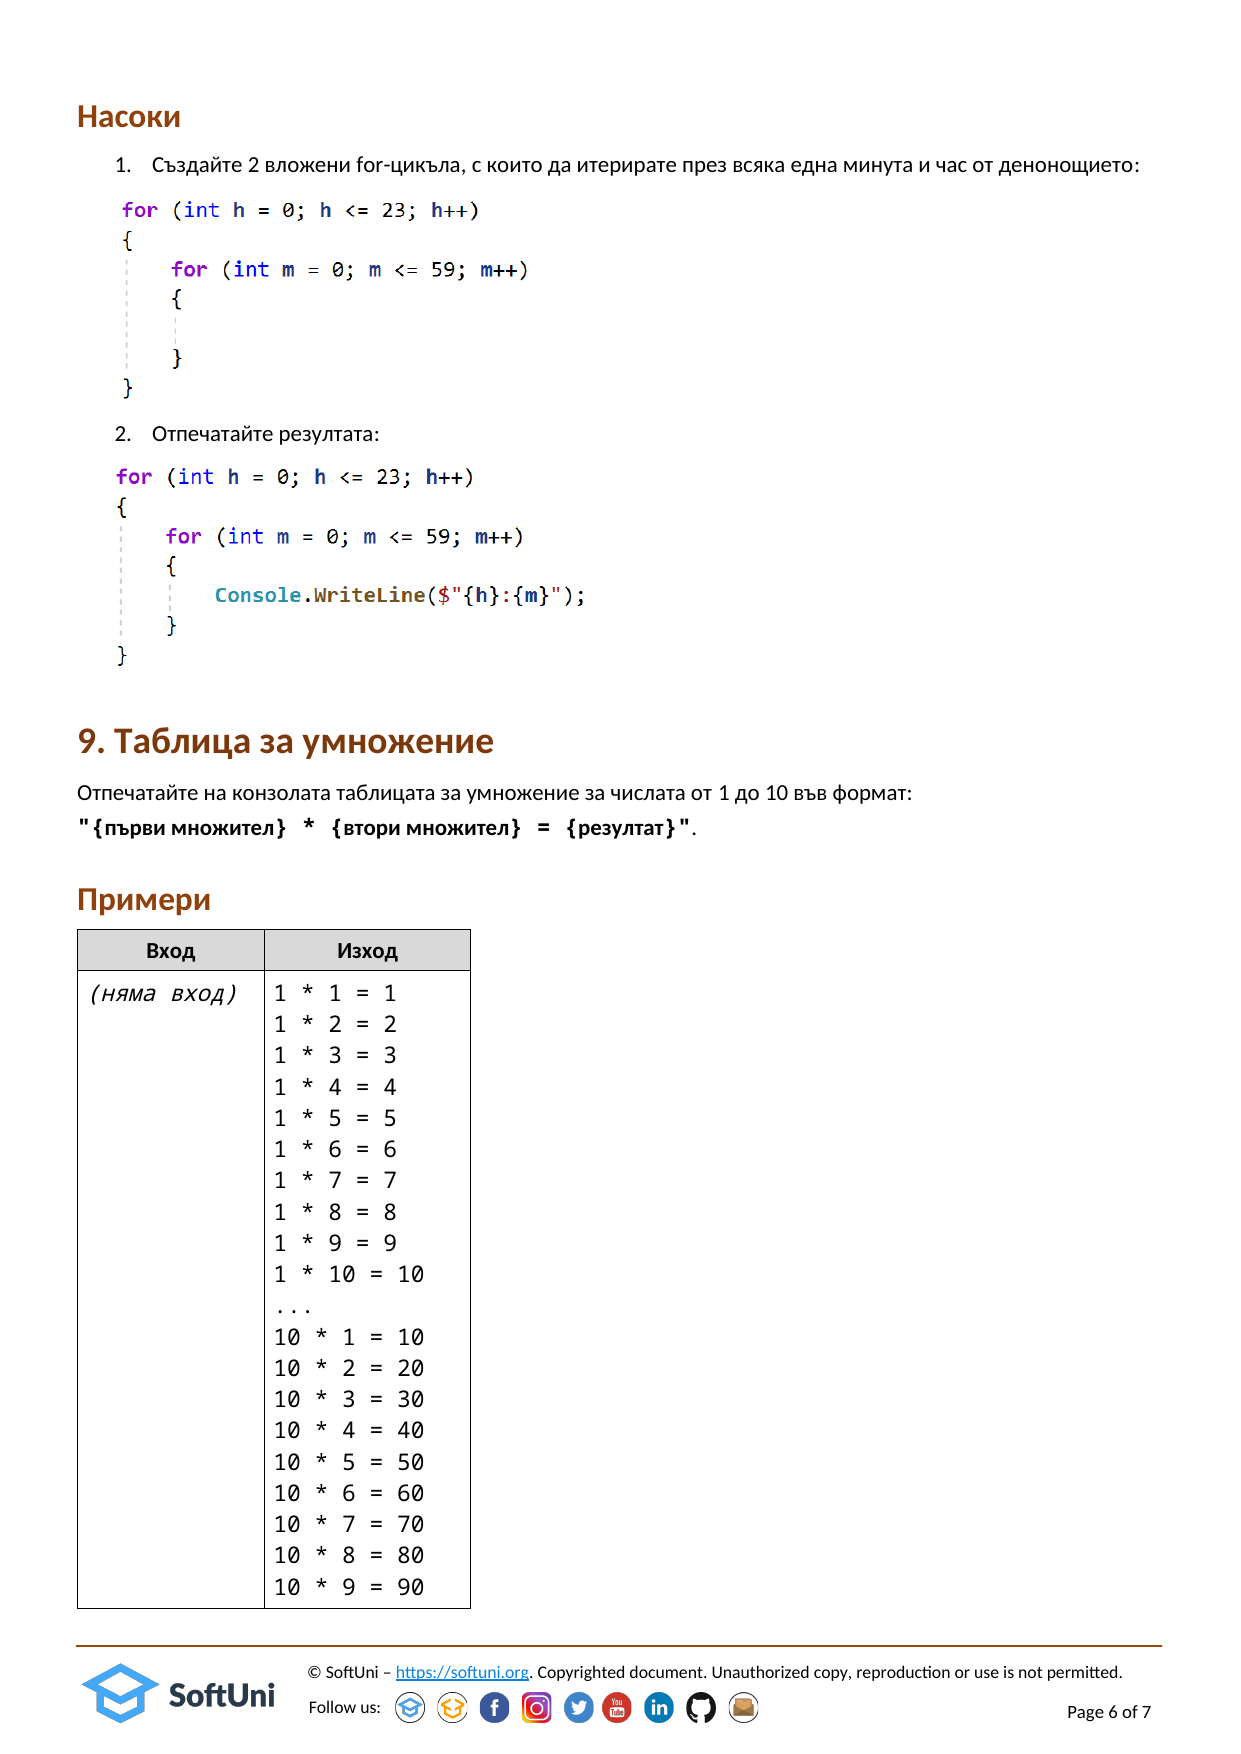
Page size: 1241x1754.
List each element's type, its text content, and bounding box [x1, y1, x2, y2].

picture [479, 1692, 510, 1723]
table_cell (няма вход) [78, 971, 264, 1608]
text Отпечатайте на конзолата таблицата за умножение за числата от 1 до 10 във формат: "{първи множител} * {втори множител} = {резултат}". [77, 778, 1163, 842]
picture [564, 1692, 594, 1723]
picture [665, 1714, 674, 1723]
picture [644, 1714, 653, 1723]
subtitle Примери [77, 878, 1163, 919]
table_header Изход [265, 930, 470, 970]
picture [665, 1692, 674, 1701]
picture [602, 1692, 632, 1723]
picture [395, 1692, 425, 1723]
list Отпечатайте резултата: [114, 419, 1163, 447]
picture [644, 1692, 653, 1701]
subtitle Таблица за умножение [77, 717, 1163, 763]
picture [119, 195, 534, 403]
picture [114, 464, 587, 672]
picture [437, 1692, 468, 1723]
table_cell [265, 971, 470, 1608]
table_header Вход [78, 930, 264, 970]
picture [728, 1692, 759, 1723]
subtitle Насоки [77, 95, 1163, 136]
picture [686, 1692, 716, 1723]
picture [658, 1705, 667, 1714]
picture [522, 1692, 552, 1723]
list Създайте 2 вложени for-цикъла, с които да итерирате през всяка една минута и час от денонощието: [114, 151, 1163, 178]
picture [75, 1658, 281, 1729]
